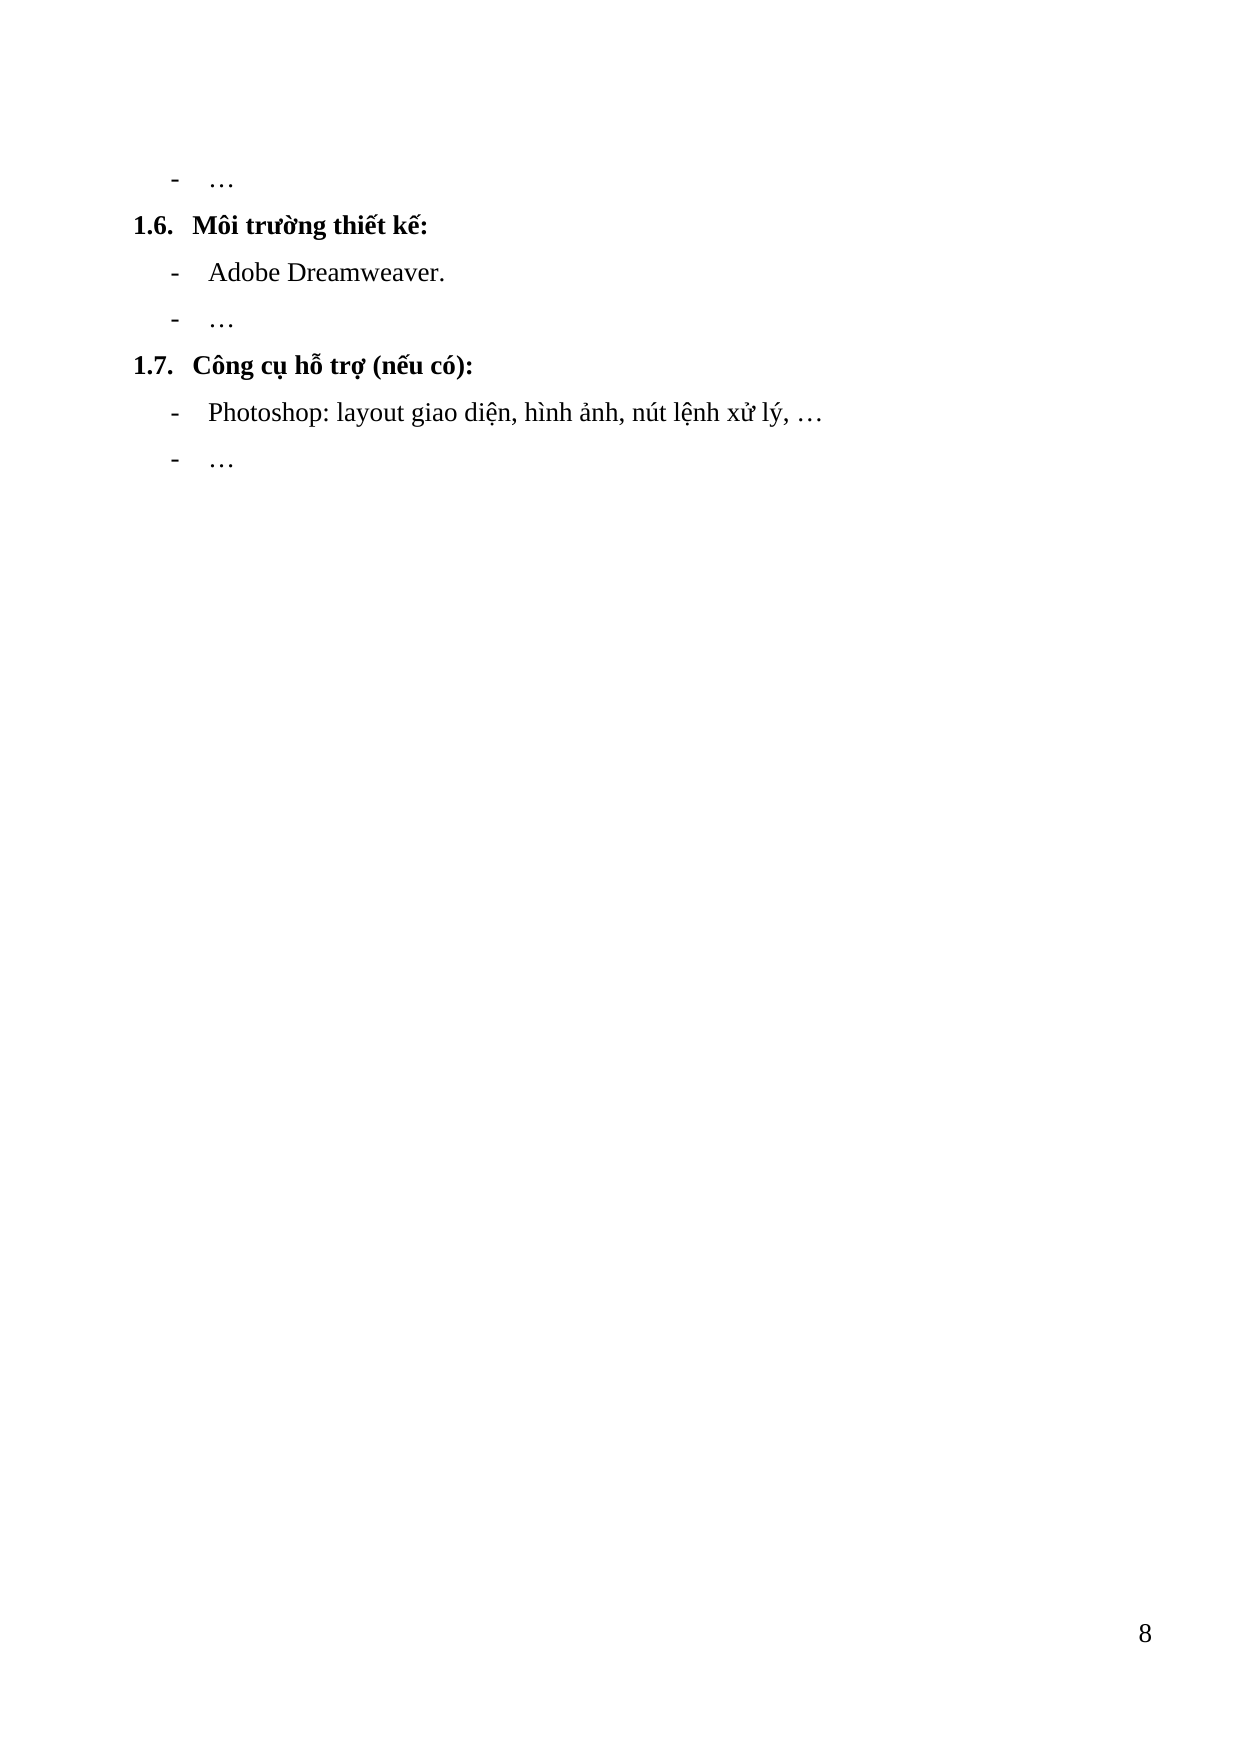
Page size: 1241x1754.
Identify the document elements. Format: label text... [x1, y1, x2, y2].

list … [170, 302, 1152, 334]
list … [170, 162, 1152, 194]
list Photoshop: layout giao diện, hình ảnh, nút lệnh xử lý, … [170, 396, 1152, 427]
list … [170, 442, 1152, 474]
list Môi trường thiết kế: [133, 209, 1152, 240]
list Adobe Dreamweaver. [170, 256, 1152, 287]
list Công cụ hỗ trợ (nếu có): [133, 349, 1152, 380]
